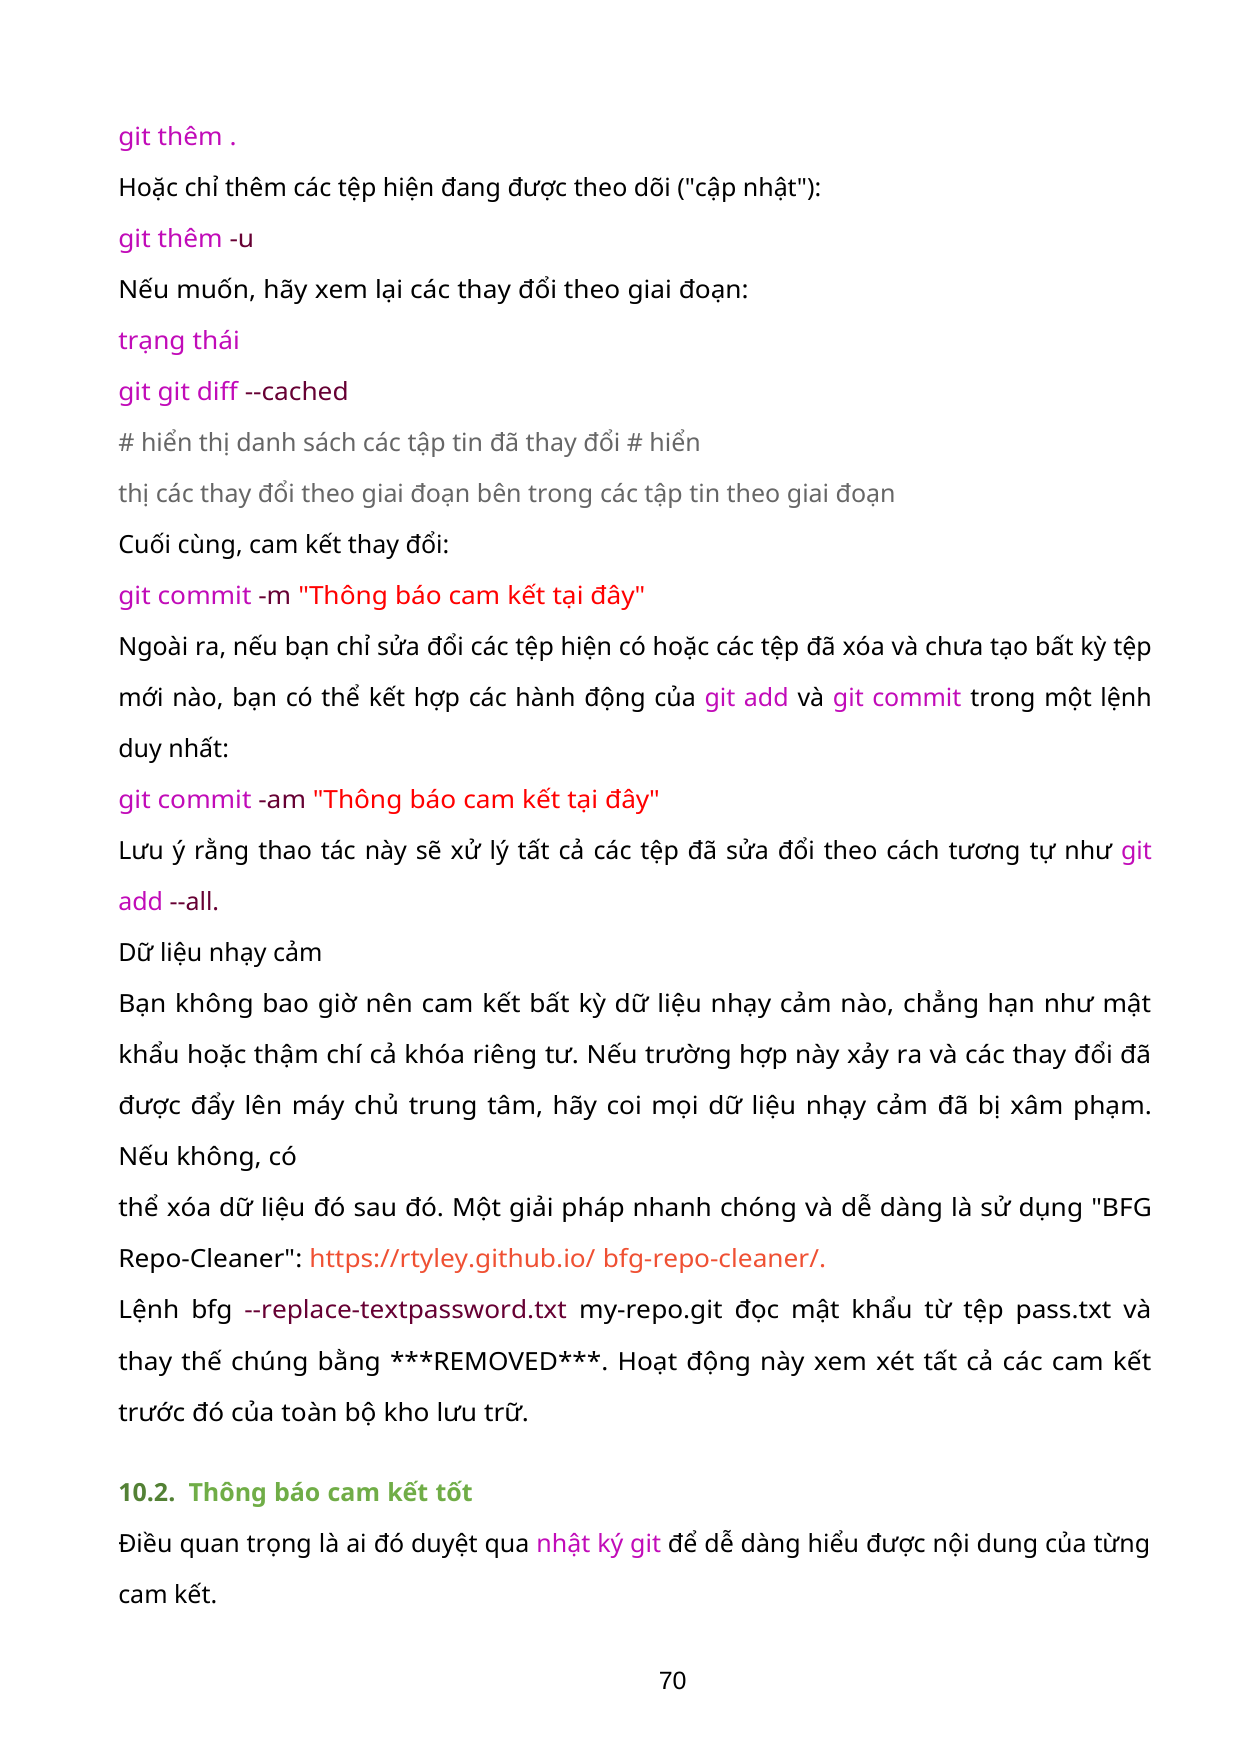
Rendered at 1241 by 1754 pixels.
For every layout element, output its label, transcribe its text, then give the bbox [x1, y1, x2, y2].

text git thêm . [118, 118, 1152, 152]
text Hoặc chỉ thêm các tệp hiện đang được theo dõi ("cập nhật"): [118, 169, 1152, 203]
text Nếu muốn, hãy xem lại các thay đổi theo giai đoạn: [118, 271, 1152, 305]
text git commit -am "Thông báo cam kết tại đây" [118, 782, 1152, 816]
text git thêm -u [118, 220, 1152, 254]
text git commit -m "Thông báo cam kết tại đây" [118, 577, 1152, 612]
text thể xóa dữ liệu đó sau đó. Một giải pháp nhanh chóng và dễ dàng là sử dụng "BFG Repo-Cleaner": https://rtyley.github.io/ bfg-repo-cleaner/. [118, 1190, 1152, 1275]
text Lệnh bfg --replace-textpassword.txt my-repo.git đọc mật khẩu từ tệp pass.txt và thay thế chúng bằng ***REMOVED***. Hoạt động này xem xét tất cả các cam kết trước đó của toàn bộ kho lưu trữ. [118, 1292, 1152, 1428]
text Dữ liệu nhạy cảm [118, 935, 1152, 969]
text Lưu ý rằng thao tác này sẽ xử lý tất cả các tệp đã sửa đổi theo cách tương tự như git add --all. [118, 833, 1152, 918]
subtitle Thông báo cam kết tốt [118, 1474, 1152, 1508]
text Điều quan trọng là ai đó duyệt qua nhật ký git để dễ dàng hiểu được nội dung của từng cam kết. [118, 1525, 1152, 1611]
text # hiển thị danh sách các tập tin đã thay đổi # hiển [118, 424, 1152, 458]
text thị các thay đổi theo giai đoạn bên trong các tập tin theo giai đoạn [118, 475, 1152, 509]
text Cuối cùng, cam kết thay đổi: [118, 526, 1152, 561]
text Ngoài ra, nếu bạn chỉ sửa đổi các tệp hiện có hoặc các tệp đã xóa và chưa tạo bất kỳ tệp mới nào, bạn có thể kết hợp các hành động của git add và git commit trong một lệnh duy nhất: [118, 628, 1152, 765]
text trạng thái [118, 322, 1152, 356]
text git git diff --cached [118, 373, 1152, 407]
text Bạn không bao giờ nên cam kết bất kỳ dữ liệu nhạy cảm nào, chẳng hạn như mật khẩu hoặc thậm chí cả khóa riêng tư. Nếu trường hợp này xảy ra và các thay đổi đã được đẩy lên máy chủ trung tâm, hãy coi mọi dữ liệu nhạy cảm đã bị xâm phạm. Nếu không, có [118, 986, 1152, 1173]
